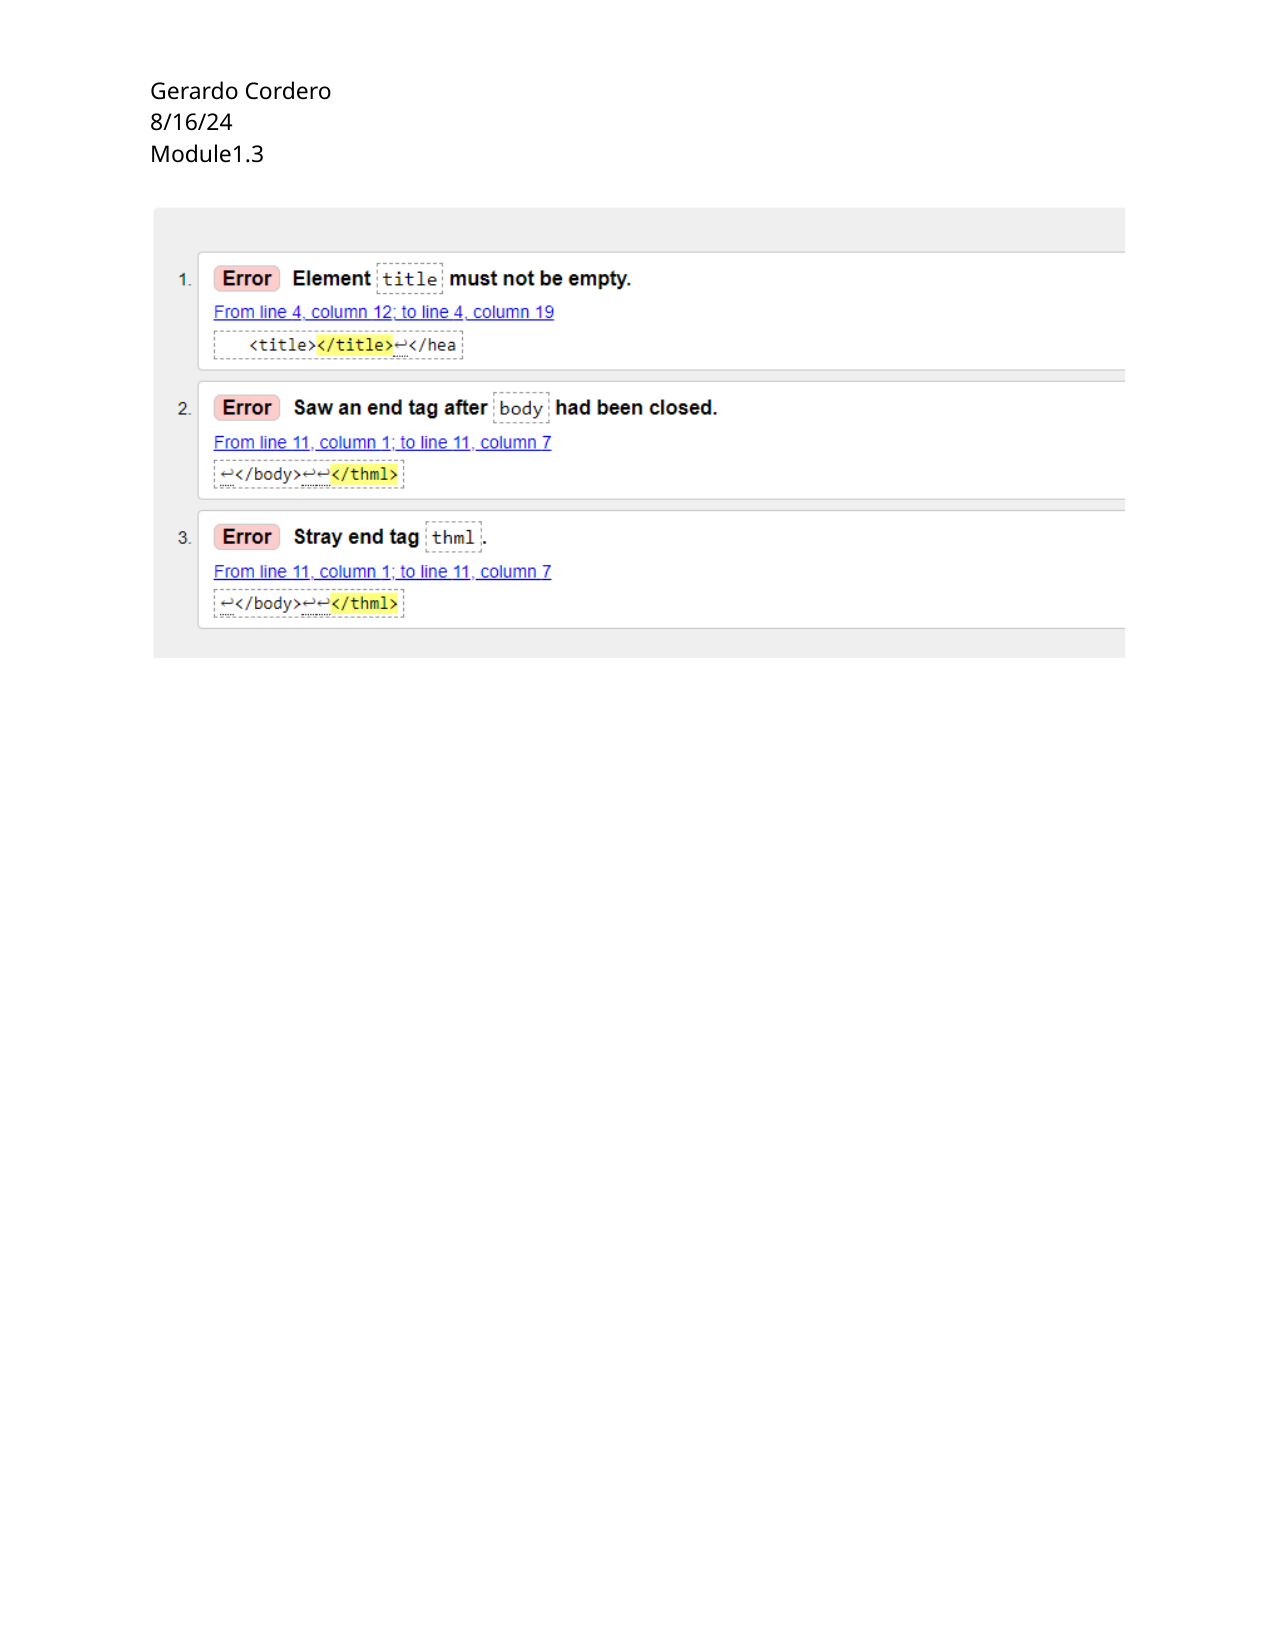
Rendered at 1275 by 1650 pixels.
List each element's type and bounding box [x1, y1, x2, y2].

picture [150, 200, 1125, 658]
